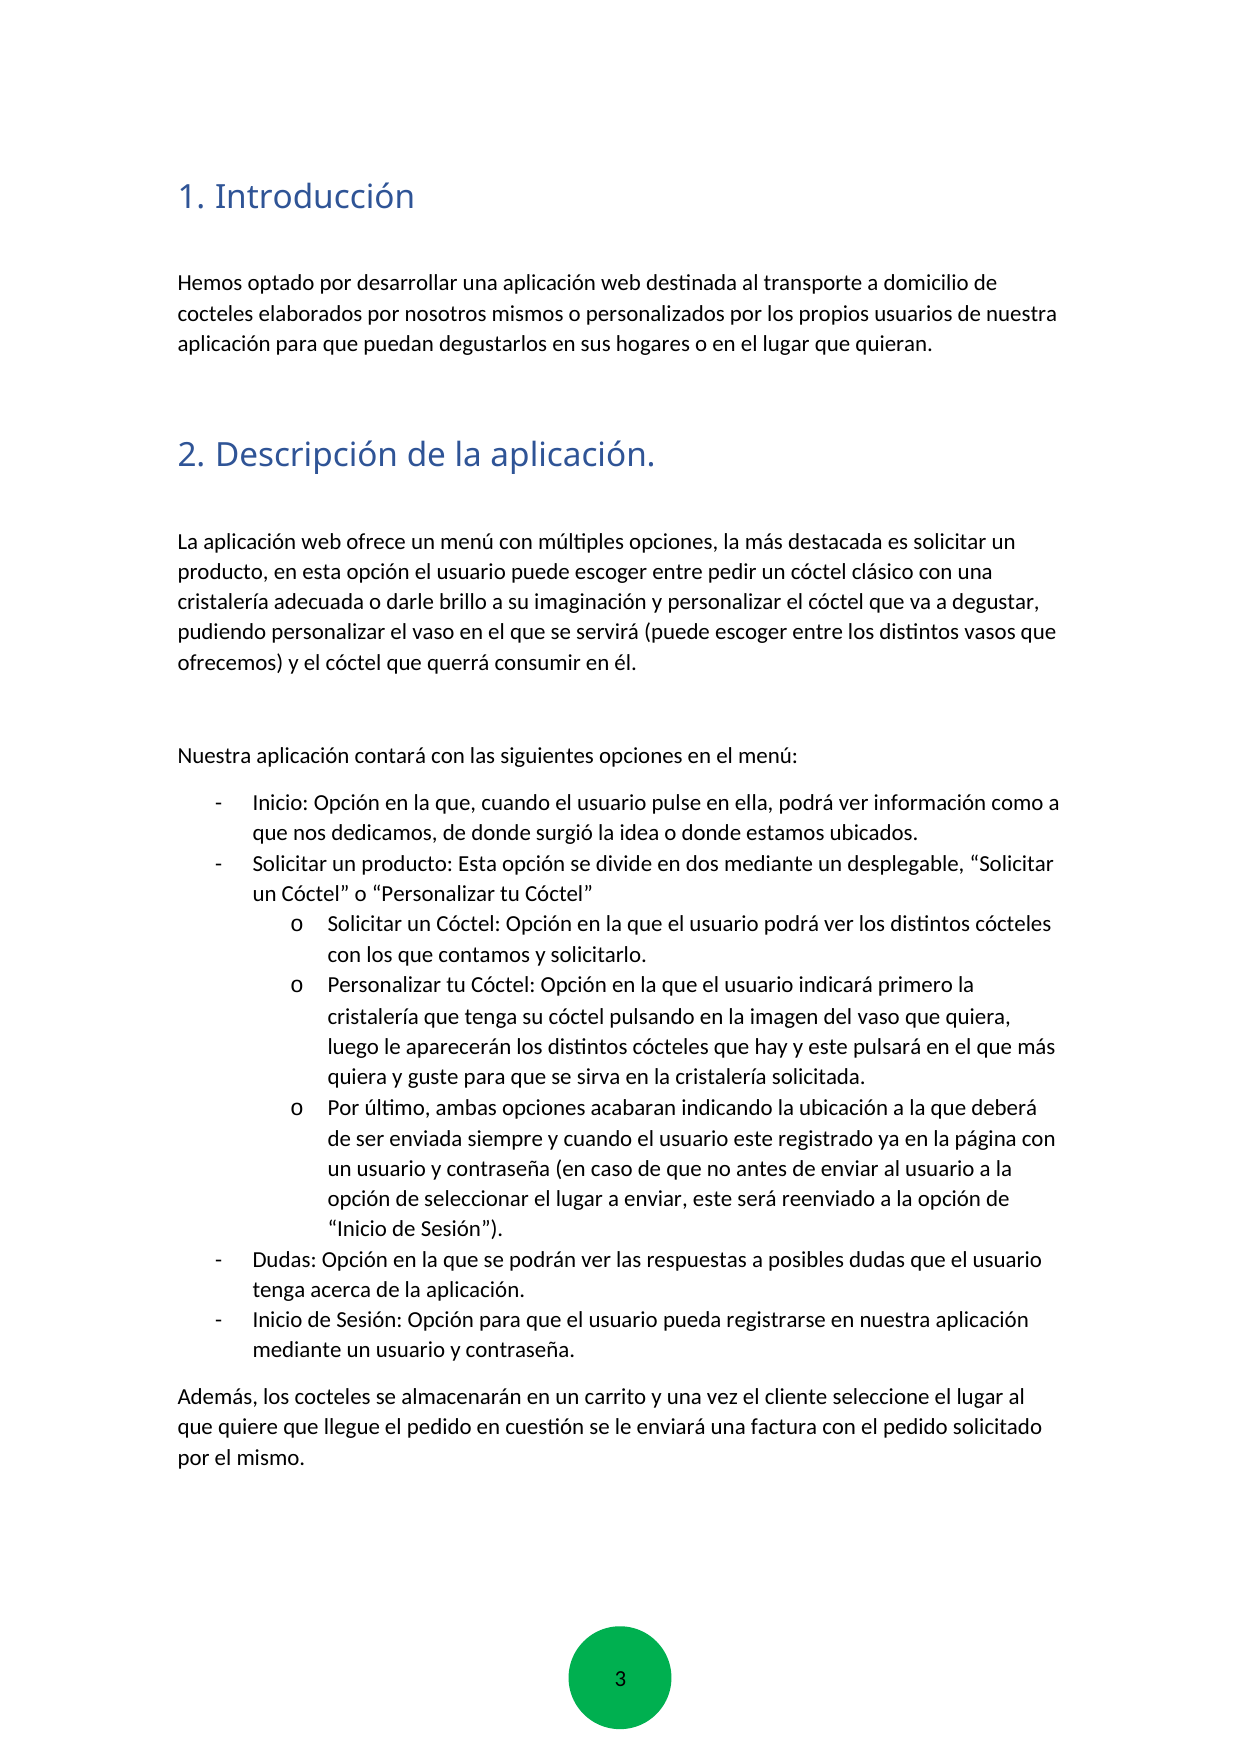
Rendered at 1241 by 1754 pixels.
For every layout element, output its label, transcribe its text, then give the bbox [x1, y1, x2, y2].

list Inicio de Sesión: Opción para que el usuario pueda registrarse en nuestra aplicación mediante un usuario y contraseña. [215, 1305, 1063, 1363]
text Además, los cocteles se almacenarán en un carrito y una vez el cliente seleccione el lugar al que quiere que llegue el pedido en cuestión se le enviará una factura con el pedido solicitado por el mismo. [177, 1382, 1063, 1471]
list Solicitar un producto: Esta opción se divide en dos mediante un desplegable, “Solicitar un Cóctel” o “Personalizar tu Cóctel” [215, 849, 1063, 907]
list Dudas: Opción en la que se podrán ver las respuestas a posibles dudas que el usuario tenga acerca de la aplicación. [215, 1245, 1063, 1303]
text Nuestra aplicación contará con las siguientes opciones en el menú: [177, 741, 1063, 769]
subtitle Introducción [177, 173, 1063, 218]
list Inicio: Opción en la que, cuando el usuario pulse en ella, podrá ver información como a que nos dedicamos, de donde surgió la idea o donde estamos ubicados. [215, 788, 1063, 846]
subtitle Descripción de la aplicación. [177, 431, 1063, 476]
list Solicitar un Cóctel: Opción en la que el usuario podrá ver los distintos cócteles con los que contamos y solicitarlo. [290, 909, 1063, 968]
text Hemos optado por desarrollar una aplicación web destinada al transporte a domicilio de cocteles elaborados por nosotros mismos o personalizados por los propios usuarios de nuestra aplicación para que puedan degustarlos en sus hogares o en el lugar que quieran. [177, 268, 1063, 357]
text La aplicación web ofrece un menú con múltiples opciones, la más destacada es solicitar un producto, en esta opción el usuario puede escoger entre pedir un cóctel clásico con una cristalería adecuada o darle brillo a su imaginación y personalizar el cóctel que va a degustar, pudiendo personalizar el vaso en el que se servirá (puede escoger entre los distintos vasos que ofrecemos) y el cóctel que querrá consumir en él. [177, 527, 1063, 676]
list Por último, ambas opciones acabaran indicando la ubicación a la que deberá de ser enviada siempre y cuando el usuario este registrado ya en la página con un usuario y contraseña (en caso de que no antes de enviar al usuario a la opción de seleccionar el lugar a enviar, este será reenviado a la opción de “Inicio de Sesión”). [290, 1093, 1063, 1243]
list Personalizar tu Cóctel: Opción en la que el usuario indicará primero la cristalería que tenga su cóctel pulsando en la imagen del vaso que quiera, luego le aparecerán los distintos cócteles que hay y este pulsará en el que más quiera y guste para que se sirva en la cristalería solicitada. [290, 971, 1063, 1090]
